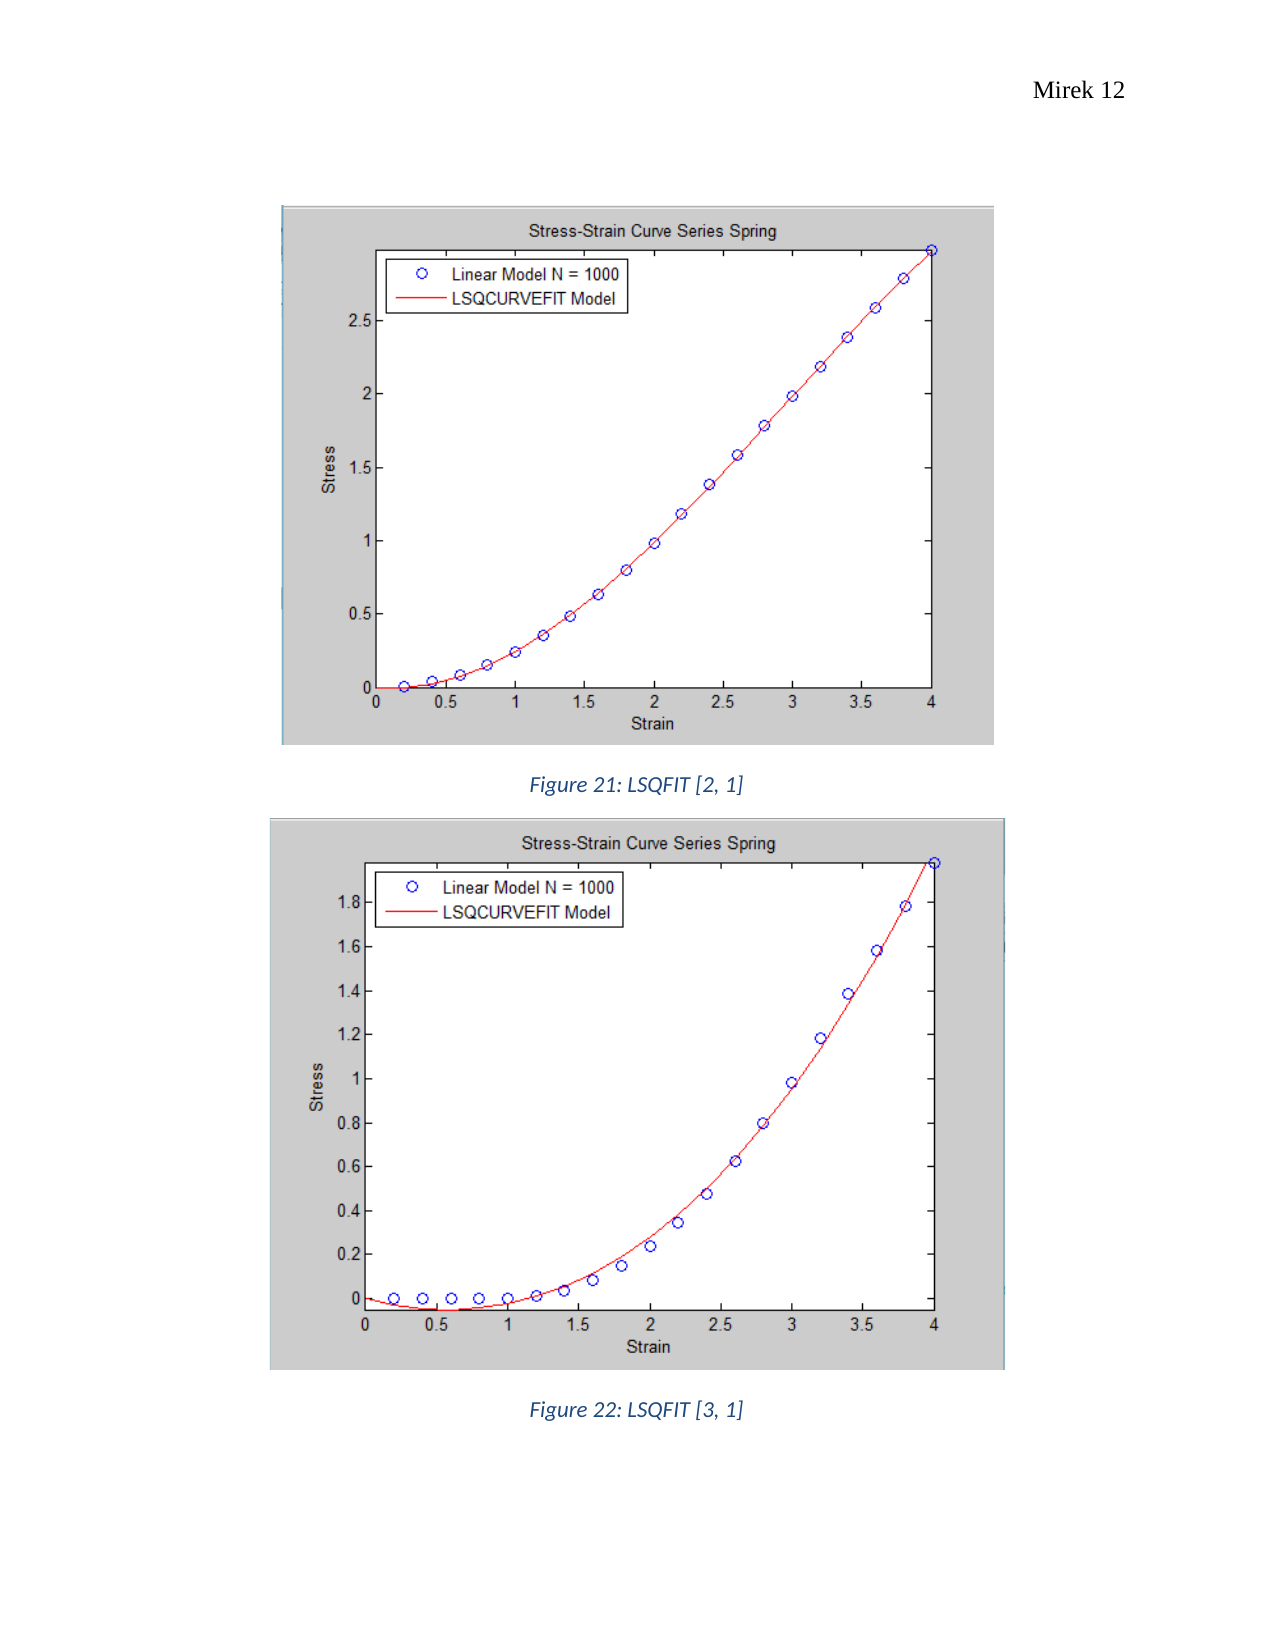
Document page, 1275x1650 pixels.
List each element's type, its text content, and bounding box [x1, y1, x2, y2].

text Figure 21: LSQFIT [2, 1] [150, 770, 1125, 798]
text Figure 22: LSQFIT [3, 1] [150, 1395, 1125, 1423]
picture [281, 205, 994, 745]
picture [269, 818, 1006, 1370]
